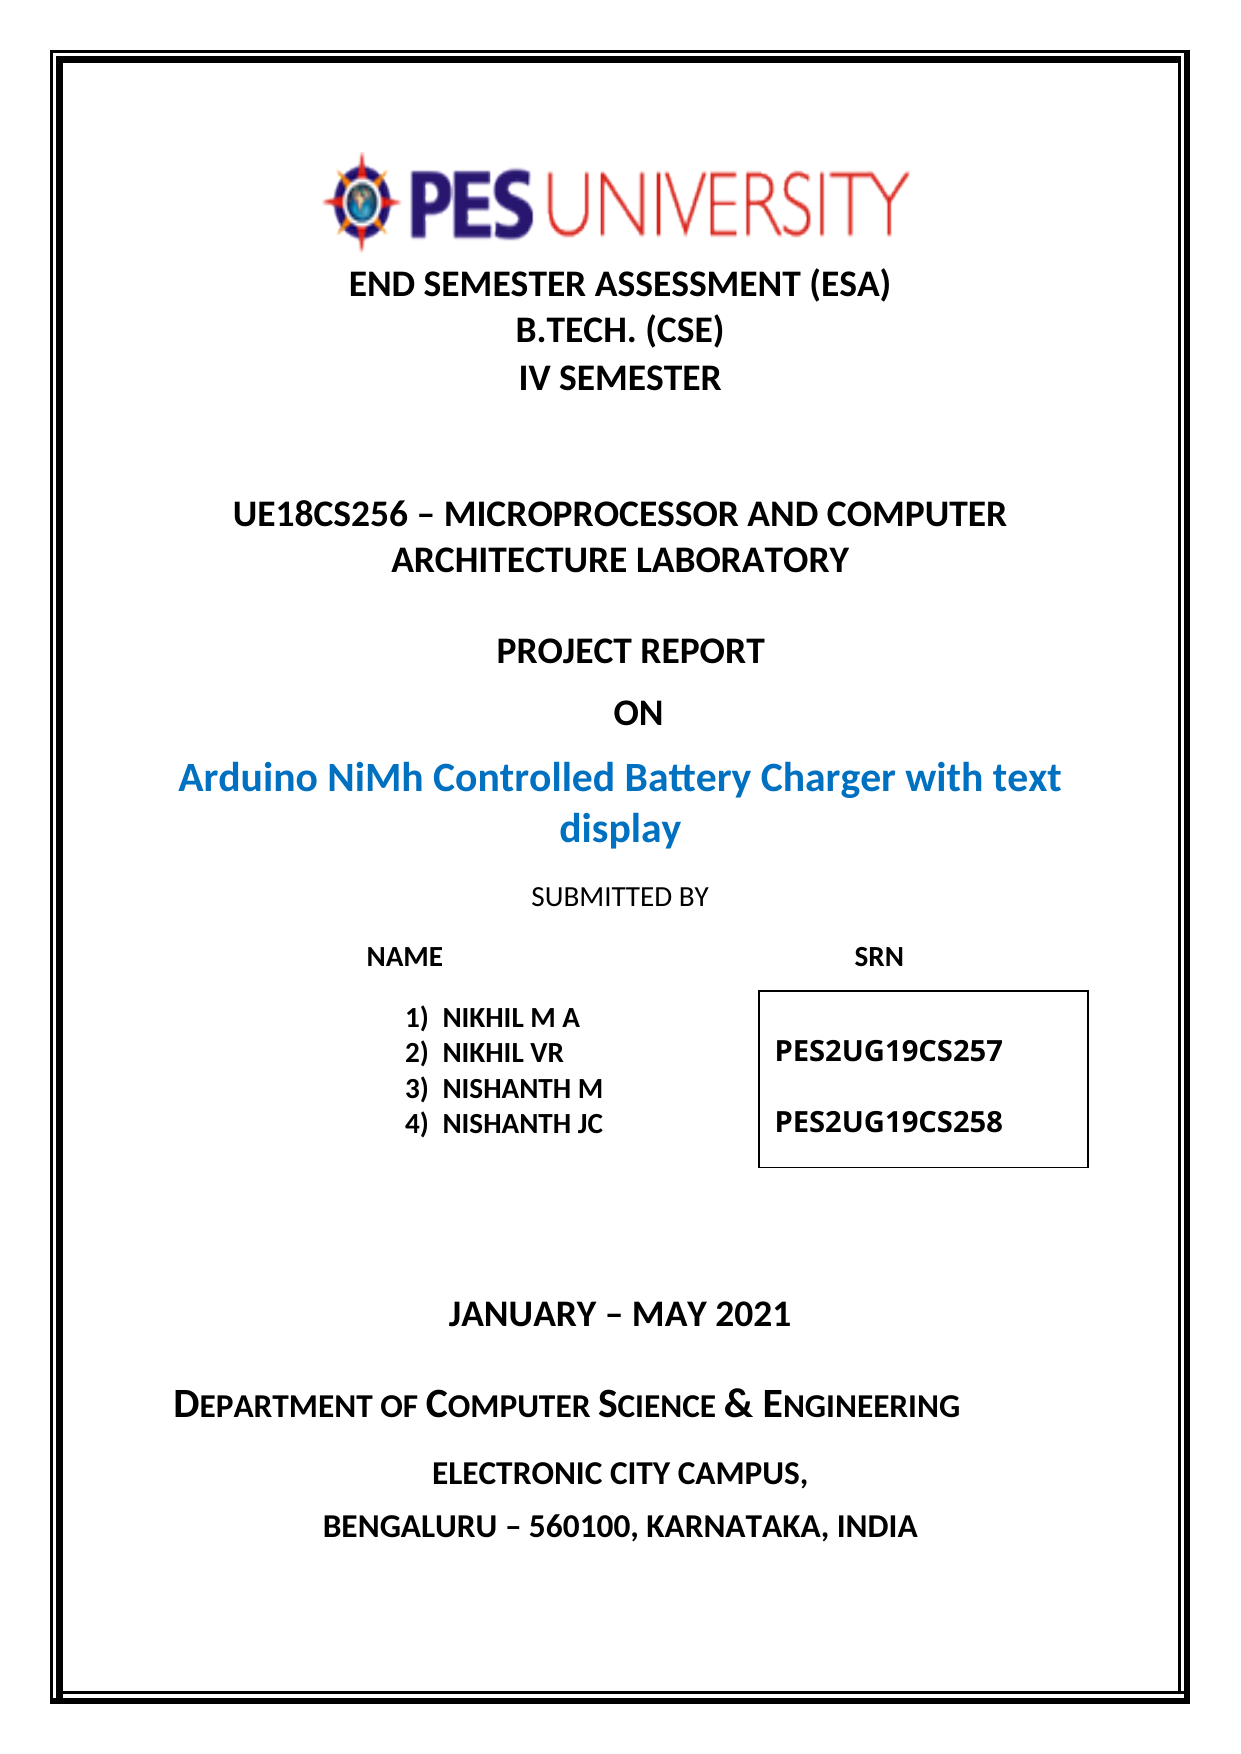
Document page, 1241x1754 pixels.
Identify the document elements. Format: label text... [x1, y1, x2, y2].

list NISHANTH JC [405, 1106, 758, 1141]
text JANUARY – MAY 2021 [312, 1290, 928, 1336]
text Arduino NiMh Controlled Battery Charger with text display [150, 751, 1090, 853]
text ELECTRONIC CITY CAMPUS, [312, 1452, 928, 1493]
list NIKHIL M A [405, 999, 758, 1034]
text END SEMESTER ASSESSMENT (ESA) B.TECH. (CSE) [312, 260, 928, 352]
text IV SEMESTER [312, 354, 928, 400]
text PROJECT REPORT [150, 627, 1095, 673]
picture [321, 152, 919, 259]
list NIKHIL VR [405, 1034, 758, 1070]
text NAME SRN [160, 938, 1090, 974]
text SUBMITTED BY [312, 878, 928, 913]
text UE18CS256 – MICROPROCESSOR AND COMPUTER ARCHITECTURE LABORATORY [150, 490, 1090, 581]
list NISHANTH M [405, 1070, 758, 1106]
text BENGALURU – 560100, KARNATAKA, INDIA [312, 1505, 928, 1546]
text DEPARTMENT OF COMPUTER SCIENCE & ENGINEERING [150, 1377, 983, 1428]
text ON [375, 689, 674, 735]
